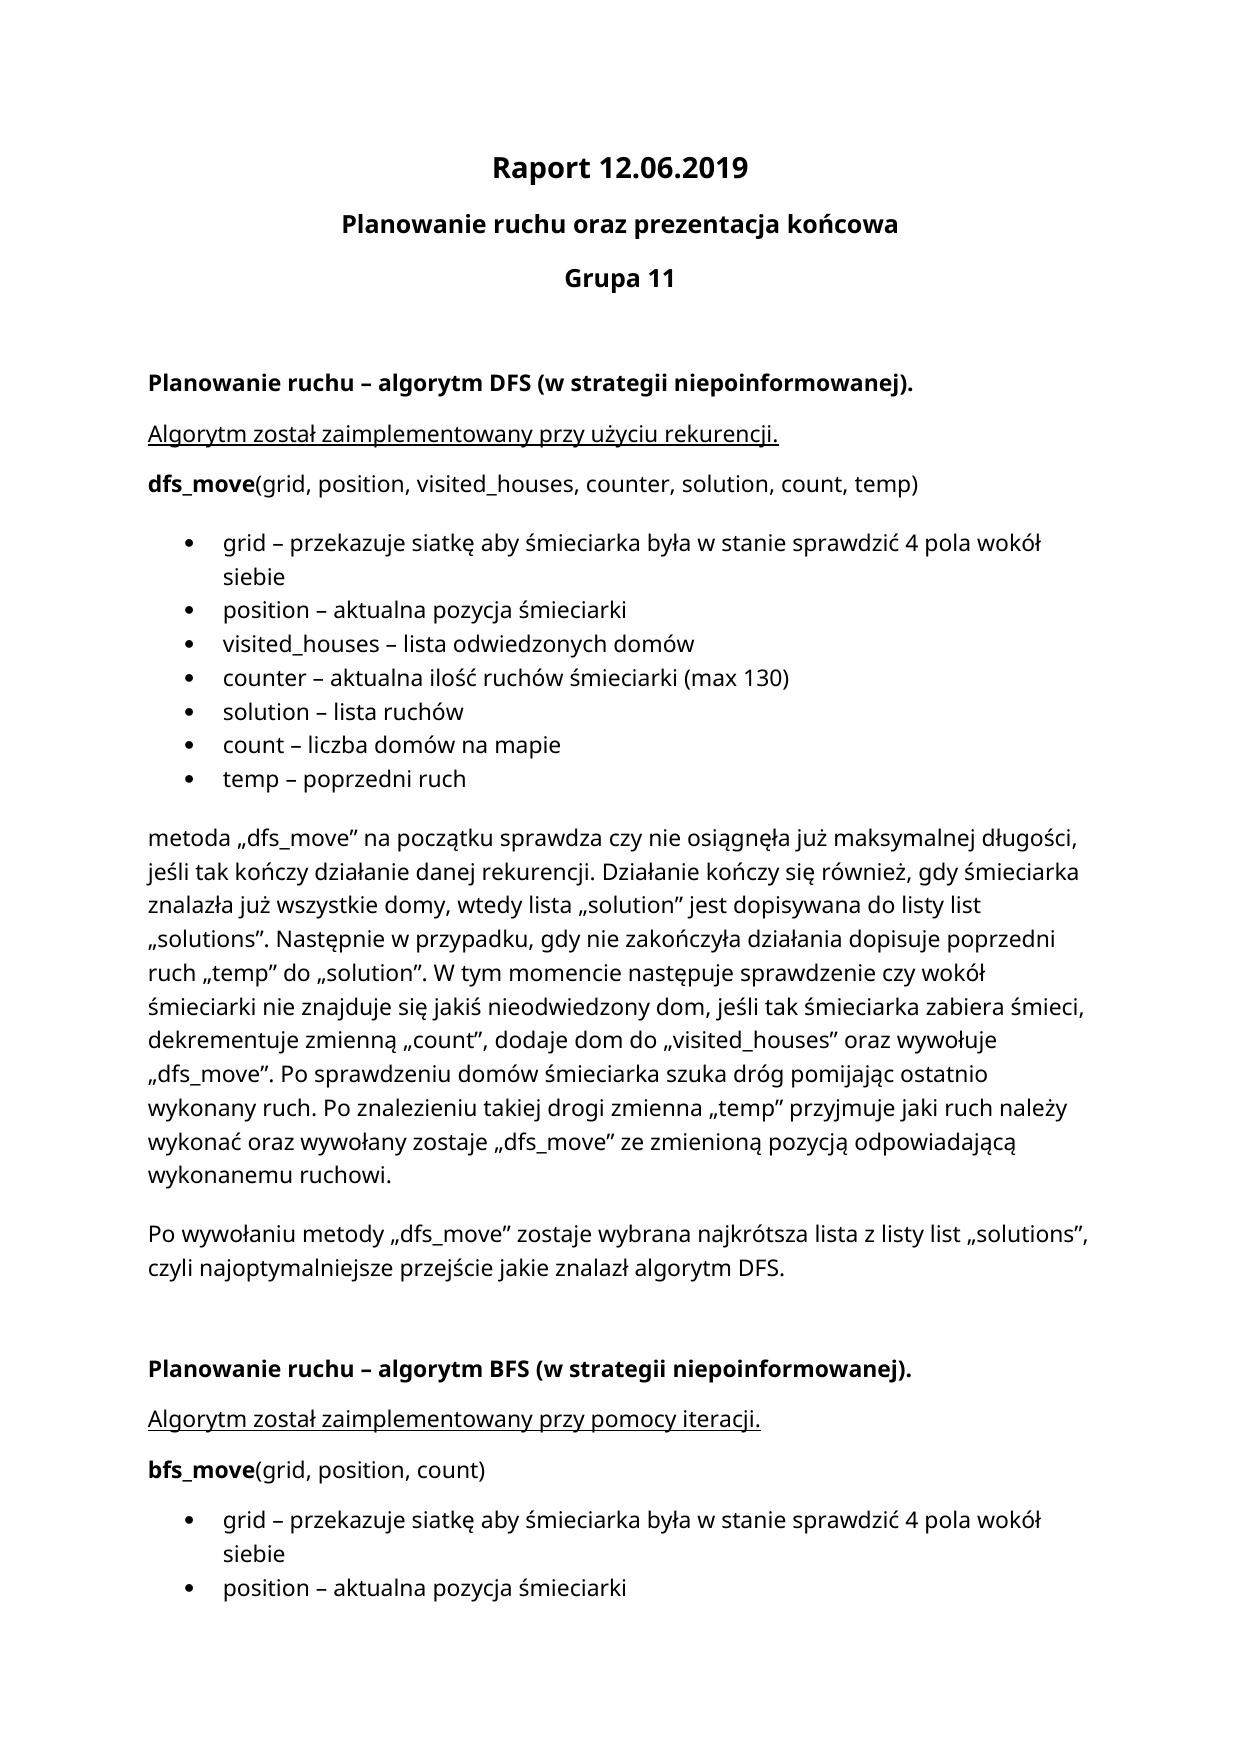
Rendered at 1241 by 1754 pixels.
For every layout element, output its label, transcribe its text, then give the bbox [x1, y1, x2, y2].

list visited_houses – lista odwiedzonych domów [185, 628, 1093, 659]
text bfs_move(grid, position, count) [148, 1454, 1093, 1485]
list counter – aktualna ilość ruchów śmieciarki (max 130) [185, 662, 1093, 693]
list position – aktualna pozycja śmieciarki [185, 1572, 1093, 1603]
text metoda „dfs_move” na początku sprawdza czy nie osiągnęła już maksymalnej długości, jeśli tak kończy działanie danej rekurencji. Działanie kończy się również, gdy śmieciarka znalazła już wszystkie domy, wtedy lista „solution” jest dopisywana do listy list „solutions”. Następnie w przypadku, gdy nie zakończyła działania dopisuje poprzedni ruch „temp” do „solution”. W tym momencie następuje sprawdzenie czy wokół śmieciarki nie znajduje się jakiś nieodwiedzony dom, jeśli tak śmieciarka zabiera śmieci, dekrementuje zmienną „count”, dodaje dom do „visited_houses” oraz wywołuje „dfs_move”. Po sprawdzeniu domów śmieciarka szuka dróg pomijając ostatnio wykonany ruch. Po znalezieniu takiej drogi zmienna „temp” przyjmuje jaki ruch należy wykonać oraz wywołany zostaje „dfs_move” ze zmienioną pozycją odpowiadającą wykonanemu ruchowi. [148, 822, 1093, 1191]
text Po wywołaniu metody „dfs_move” zostaje wybrana najkrótsza lista z listy list „solutions”, czyli najoptymalniejsze przejście jakie znalazł algorytm DFS. [148, 1218, 1093, 1283]
list solution – lista ruchów [185, 696, 1093, 727]
list count – liczba domów na mapie [185, 729, 1093, 761]
text Planowanie ruchu oraz prezentacja końcowa [148, 207, 1093, 241]
list grid – przekazuje siatkę aby śmieciarka była w stanie sprawdzić 4 pola wokół siebie [185, 1504, 1093, 1569]
text dfs_move(grid, position, visited_houses, counter, solution, count, temp) [148, 468, 1093, 499]
text Planowanie ruchu – algorytm DFS (w strategii niepoinformowanej). [148, 367, 1093, 399]
list position – aktualna pozycja śmieciarki [185, 594, 1093, 626]
list temp – poprzedni ruch [185, 763, 1093, 794]
text Algorytm został zaimplementowany przy użyciu rekurencji. [148, 418, 1093, 449]
text Algorytm został zaimplementowany przy pomocy iteracji. [148, 1403, 1093, 1434]
text Raport 12.06.2019 [148, 148, 1093, 187]
text Planowanie ruchu – algorytm BFS (w strategii niepoinformowanej). [148, 1353, 1093, 1384]
list grid – przekazuje siatkę aby śmieciarka była w stanie sprawdzić 4 pola wokół siebie [185, 527, 1093, 592]
text Grupa 11 [148, 261, 1093, 294]
